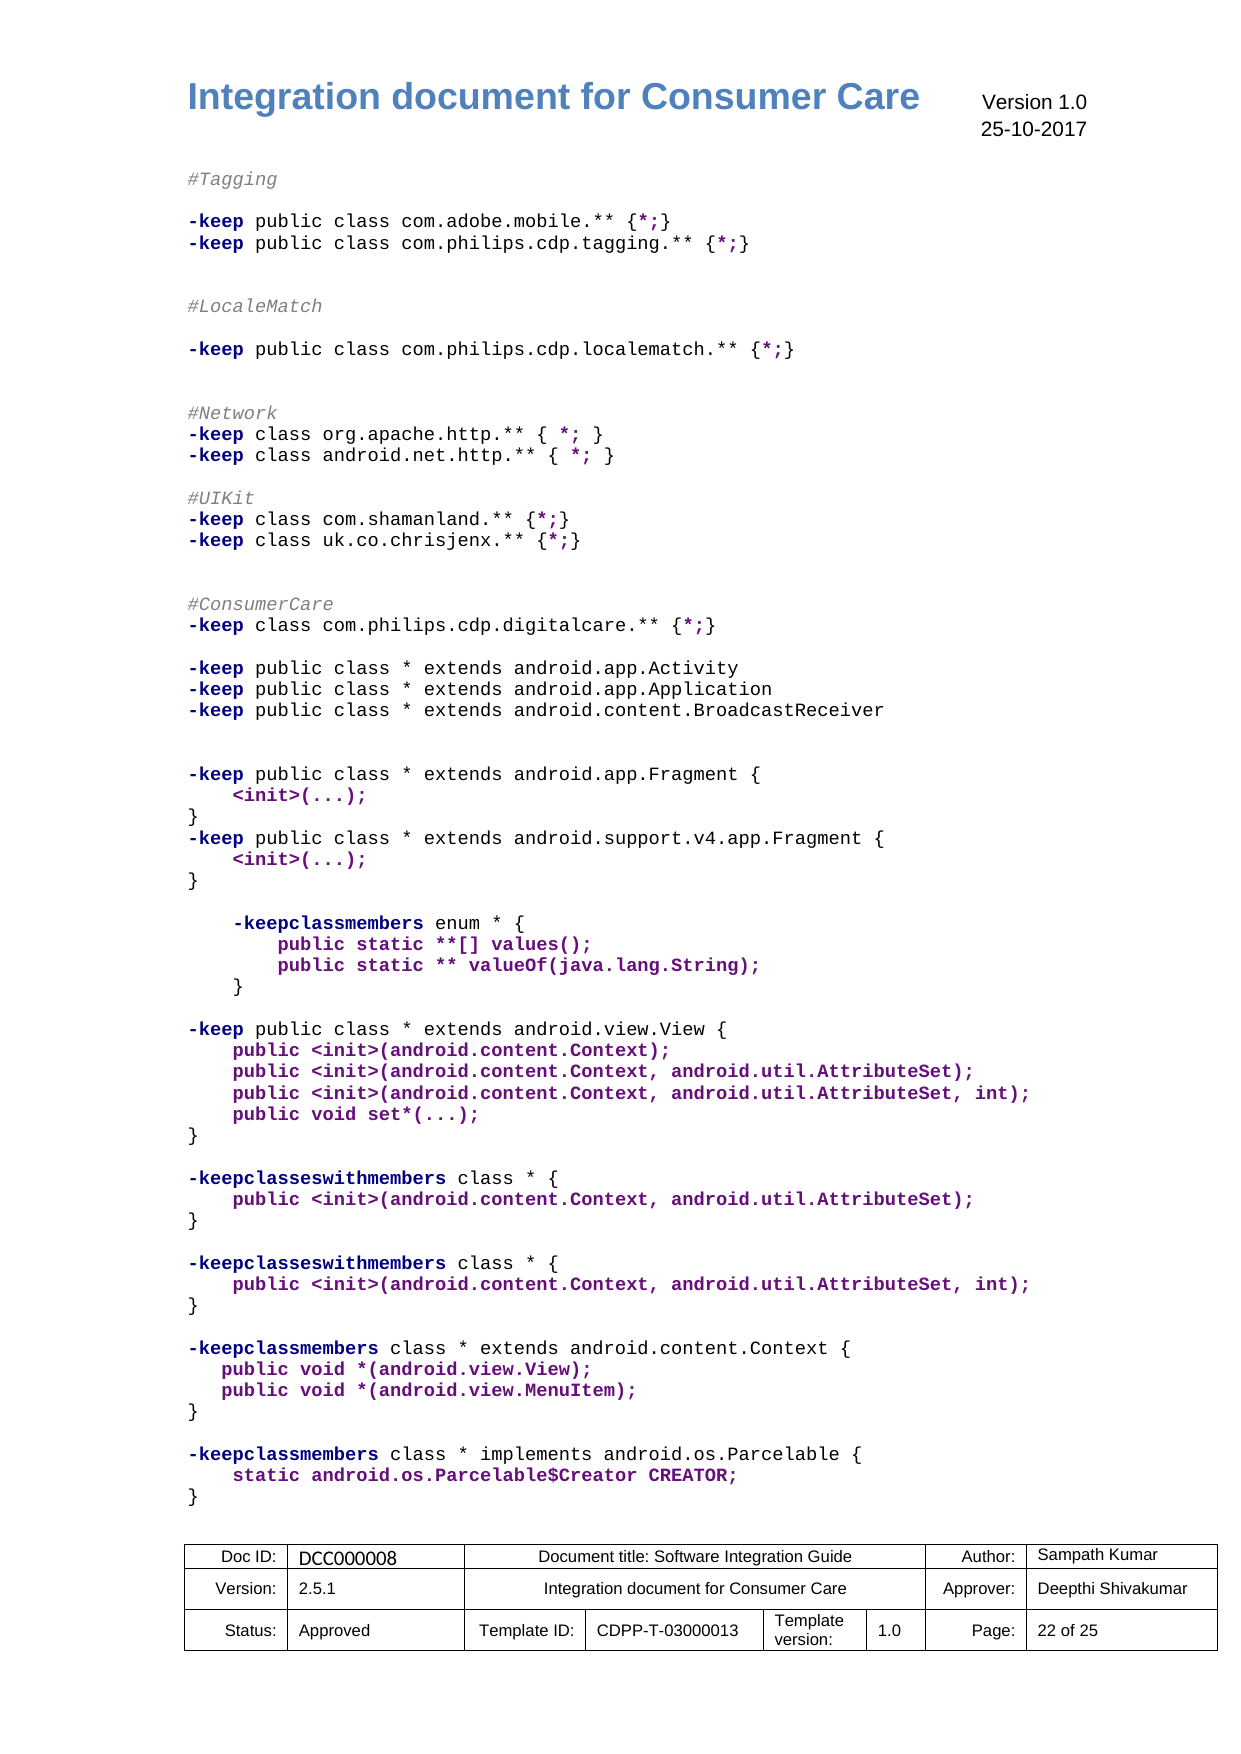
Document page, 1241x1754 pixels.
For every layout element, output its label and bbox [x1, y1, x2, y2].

text [187, 170, 1182, 1530]
